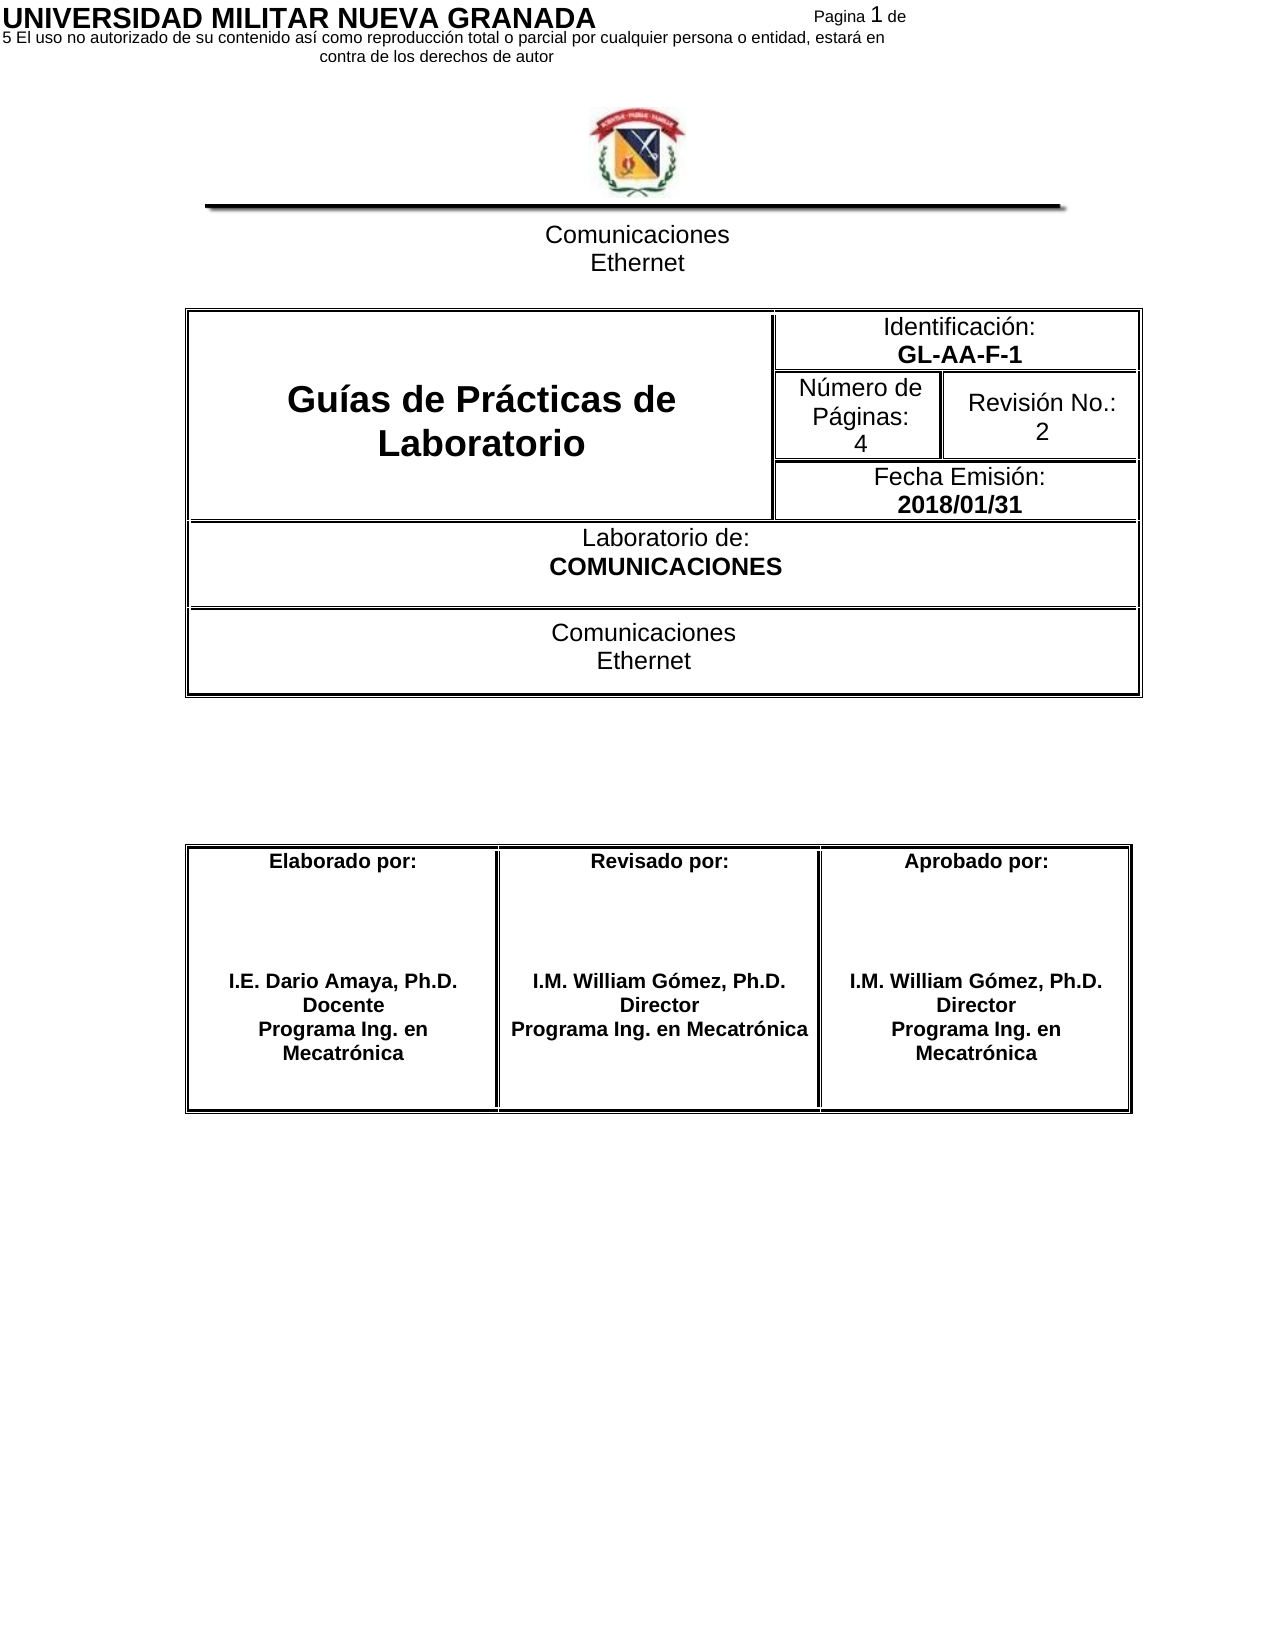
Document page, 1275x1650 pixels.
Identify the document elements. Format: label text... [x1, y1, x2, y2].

picture [205, 204, 1070, 214]
table_header Guías de Prácticas de Laboratorio [189, 312, 774, 519]
table_cell Fecha Emisión: 2018/01/31 [774, 458, 1140, 519]
table_header Elaborado por: I.E. Dario Amaya, Ph.D. Docente Programa Ing. en Mecatrónica [189, 849, 497, 1109]
table_header Aprobado por: I.M. William Gómez, Ph.D. Director Programa Ing. en Mecatrónica [820, 847, 1128, 1109]
table_header Revisado por: I.M. William Gómez, Ph.D. Director Programa Ing. en Mecatrónica [498, 847, 819, 1109]
table_cell Número de Páginas: 4 [776, 373, 939, 458]
table_cell Laboratorio de: COMUNICACIONES [187, 519, 1140, 606]
table_cell Revisión No.: 2 [942, 369, 1140, 458]
text Comunicaciones Ethernet [516, 220, 758, 277]
table_header Identificación: GL-AA-F-1 [774, 311, 1138, 369]
picture [588, 107, 687, 198]
table_cell Comunicaciones Ethernet [187, 606, 1140, 693]
